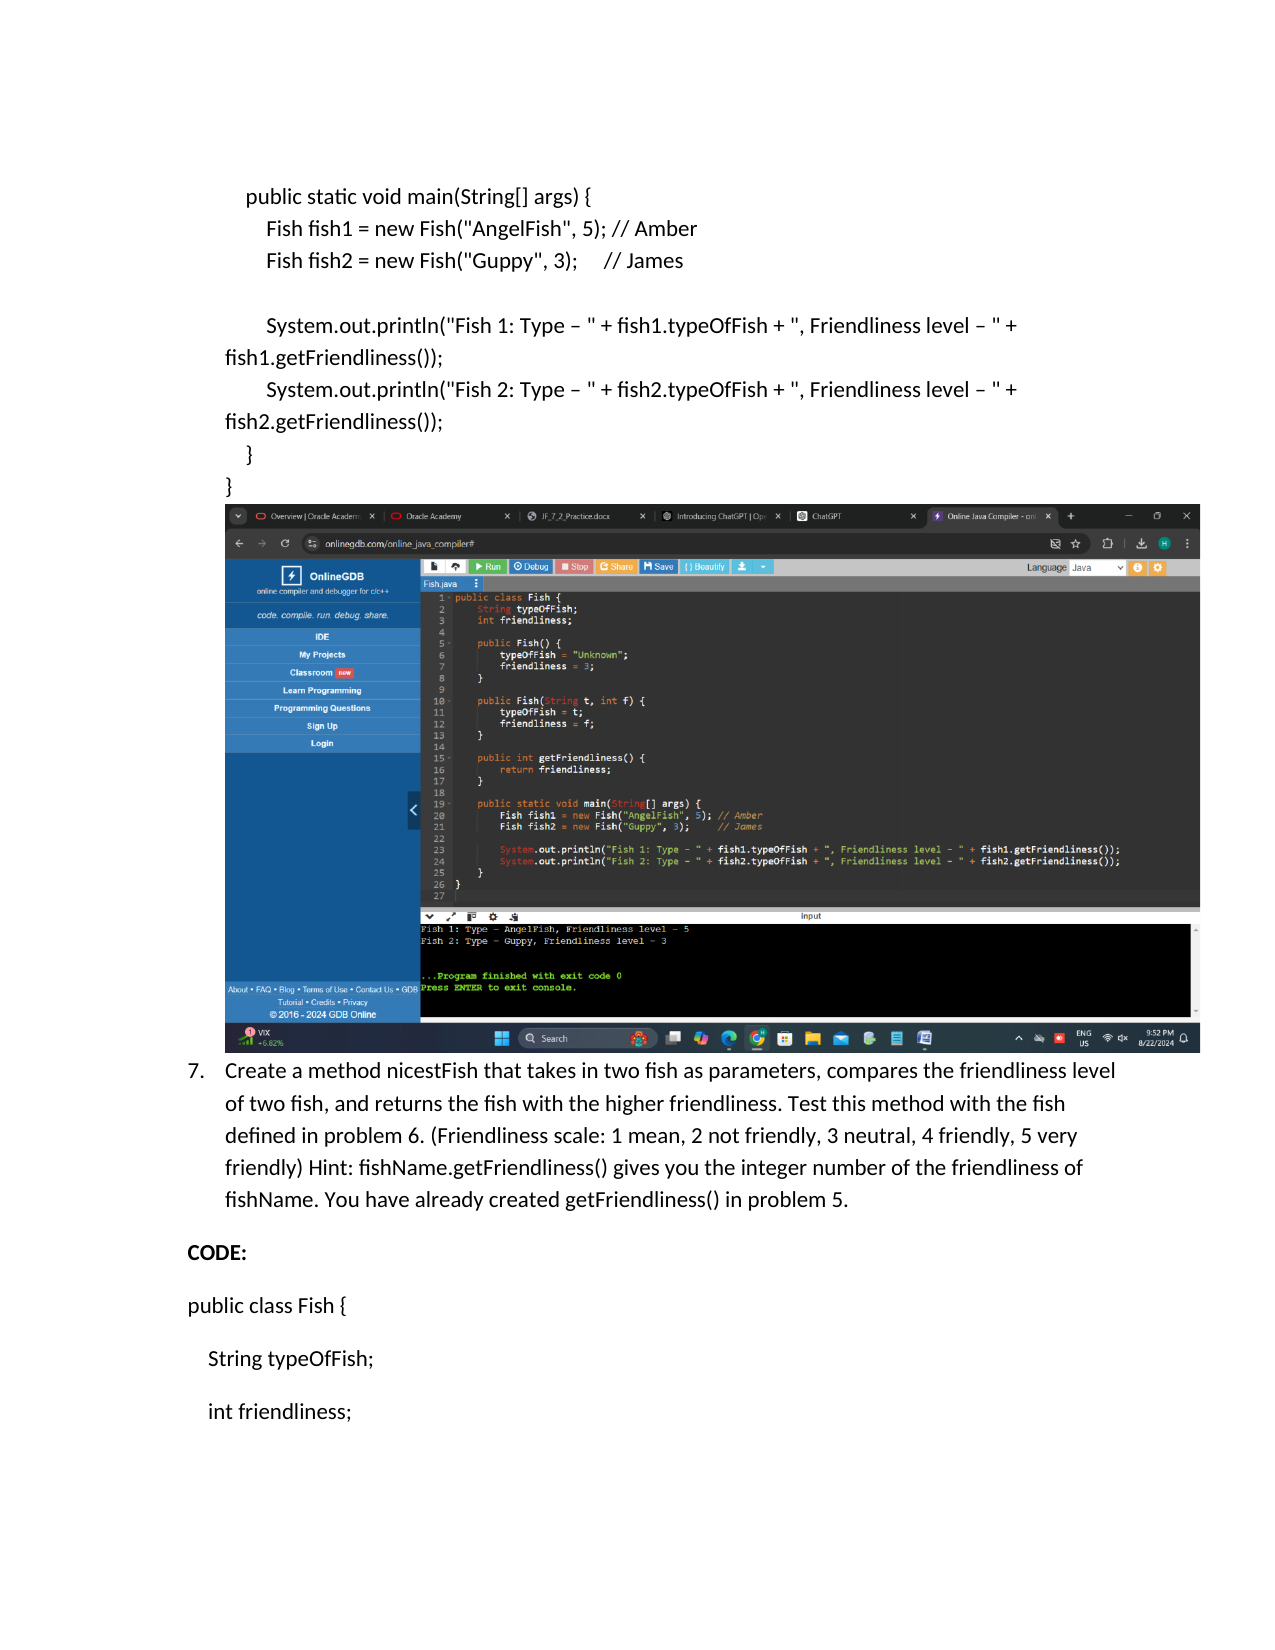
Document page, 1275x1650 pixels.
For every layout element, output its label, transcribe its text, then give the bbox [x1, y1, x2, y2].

list } [225, 472, 1125, 500]
list System.out.println("Fish 1: Type – " + fish1.typeOfFish + ", Friendliness level – " + fish1.getFriendliness()); [225, 311, 1125, 371]
list public static void main(String[] args) { [225, 182, 1125, 210]
list } [225, 440, 1125, 468]
text String typeOfFish; [187, 1344, 1125, 1372]
list Create a method nicestFish that takes in two fish as parameters, compares the friendliness level of two fish, and returns the fish with the higher friendliness. Test this method with the fish defined in problem 6. (Friendliness scale: 1 mean, 2 not friendly, 3 neutral, 4 friendly, 5 very friendly) Hint: fishName.getFriendliness() gives you the integer number of the friendliness of fishName. You have already created getFriendliness() in problem 5. [187, 1057, 1125, 1213]
list Fish fish2 = new Fish("Guppy", 3); // James [225, 247, 1125, 274]
text CODE: [187, 1238, 1125, 1266]
picture [225, 504, 1200, 1053]
list System.out.println("Fish 2: Type – " + fish2.typeOfFish + ", Friendliness level – " + fish2.getFriendliness()); [225, 375, 1125, 436]
list Fish fish1 = new Fish("AngelFish", 5); // Amber [225, 214, 1125, 242]
text int friendliness; [187, 1397, 1125, 1426]
text public class Fish { [187, 1291, 1125, 1319]
